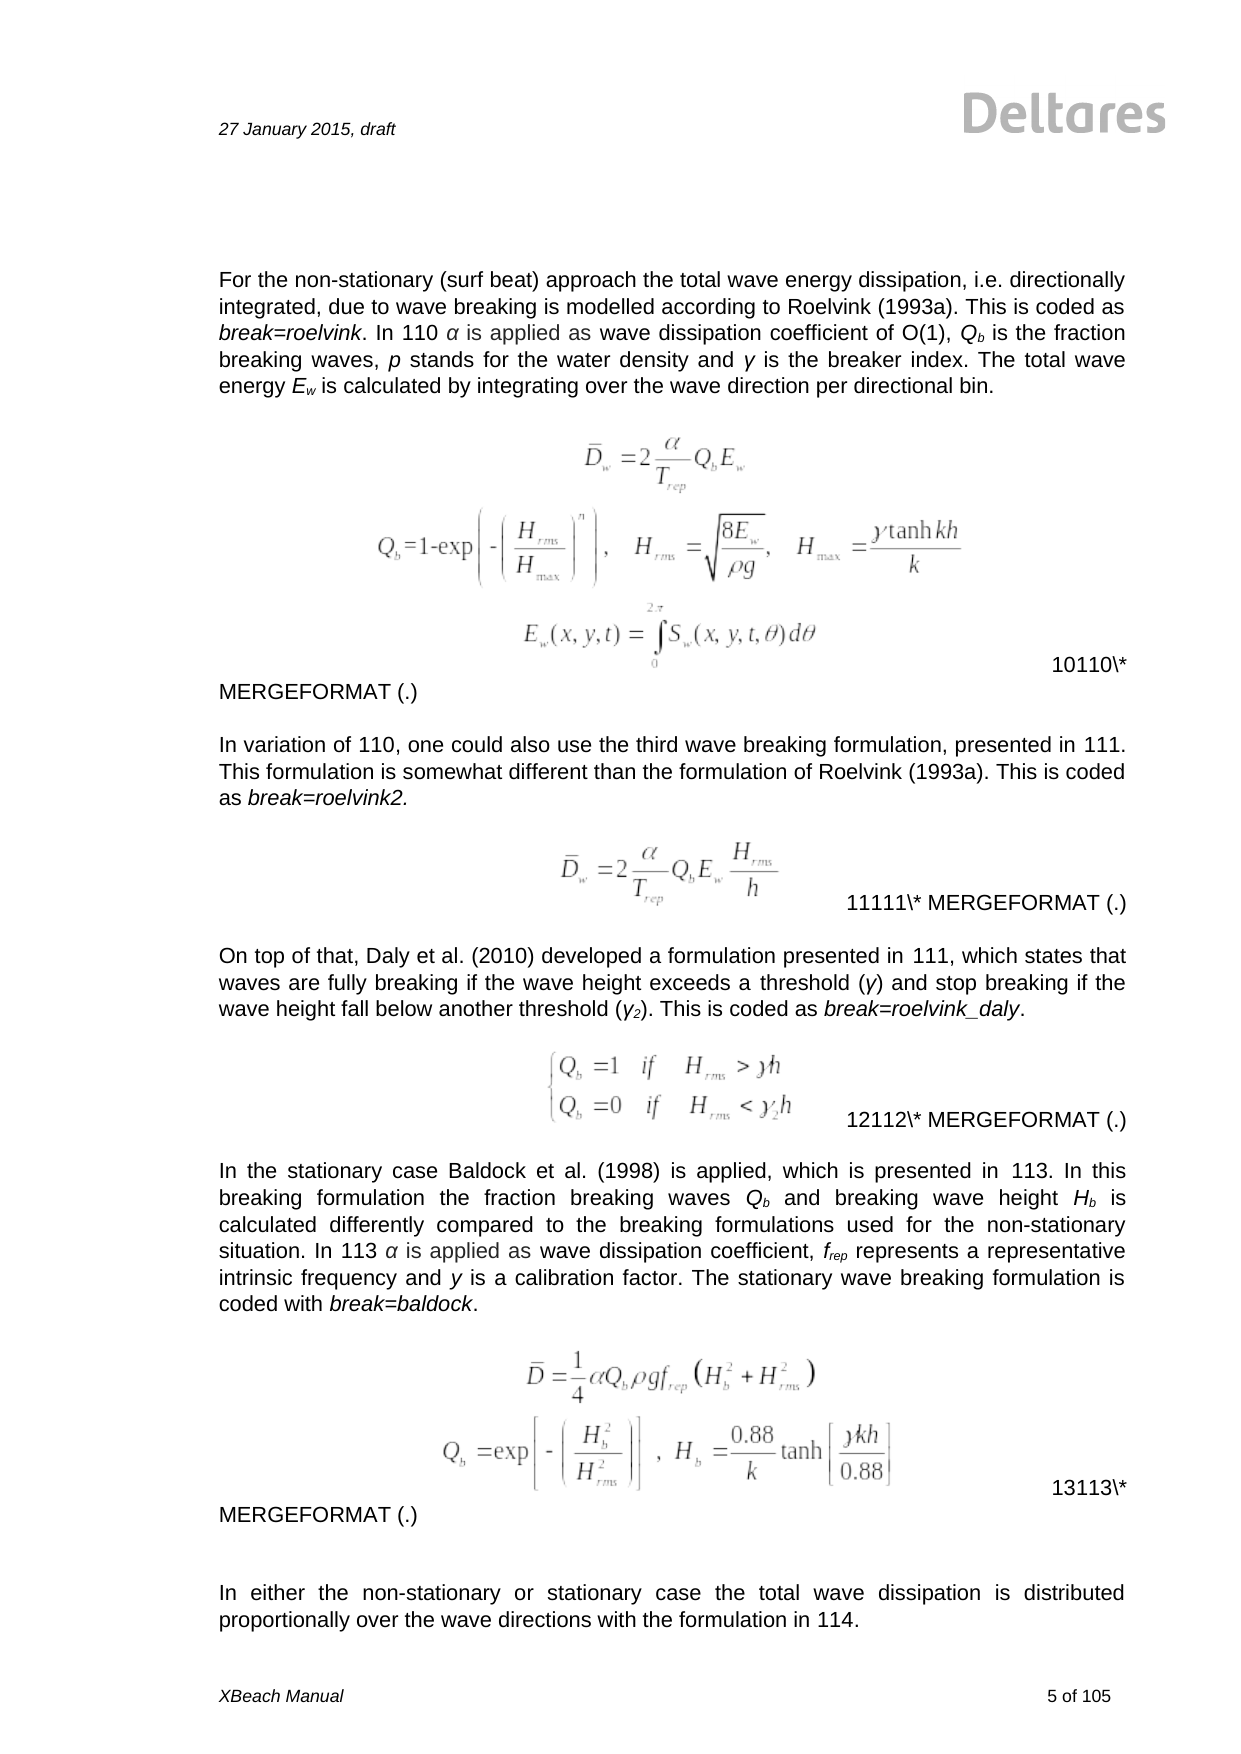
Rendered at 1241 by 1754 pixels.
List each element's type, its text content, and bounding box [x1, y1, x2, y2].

text For the non-stationary (surf beat) approach the total wave energy dissipation, i.e. directionally integrated, due to wave breaking is modelled according to Roelvink (1993a). This is coded as break=roelvink. In α is applied as wave dissipation coefficient of O(1), Qb is the fraction breaking waves, p stands for the water density and γ is the breaker index. The total wave energy Ew is calculated by integrating over the wave direction per directional bin. [218, 266, 1126, 399]
text In the stationary case Baldock et al. (1998) is applied, which is presented in . In this breaking formulation the fraction breaking waves Qb and breaking wave height Hb is calculated differently compared to the breaking formulations used for the non-stationary situation. In α is applied as wave dissipation coefficient, frep represents a representative intrinsic frequency and y is a calibration factor. The stationary wave breaking formulation is coded with break=baldock. [218, 1157, 1126, 1316]
text On top of that, Daly et al. (2010) developed a formulation presented in , which states that waves are fully breaking if the wave height exceeds a threshold (γ) and stop breaking if the wave height fall below another threshold (γ2). This is coded as break=roelvink_daly. [218, 942, 1126, 1021]
text In variation of , one could also use the third wave breaking formulation, presented in . This formulation is somewhat different than the formulation of Roelvink (1993a). This is coded as break=roelvink2. [218, 731, 1126, 810]
text In either the non-stationary or stationary case the total wave dissipation is distributed proportionally over the wave directions with the formulation in . [218, 1579, 1126, 1632]
picture [964, 75, 1166, 133]
